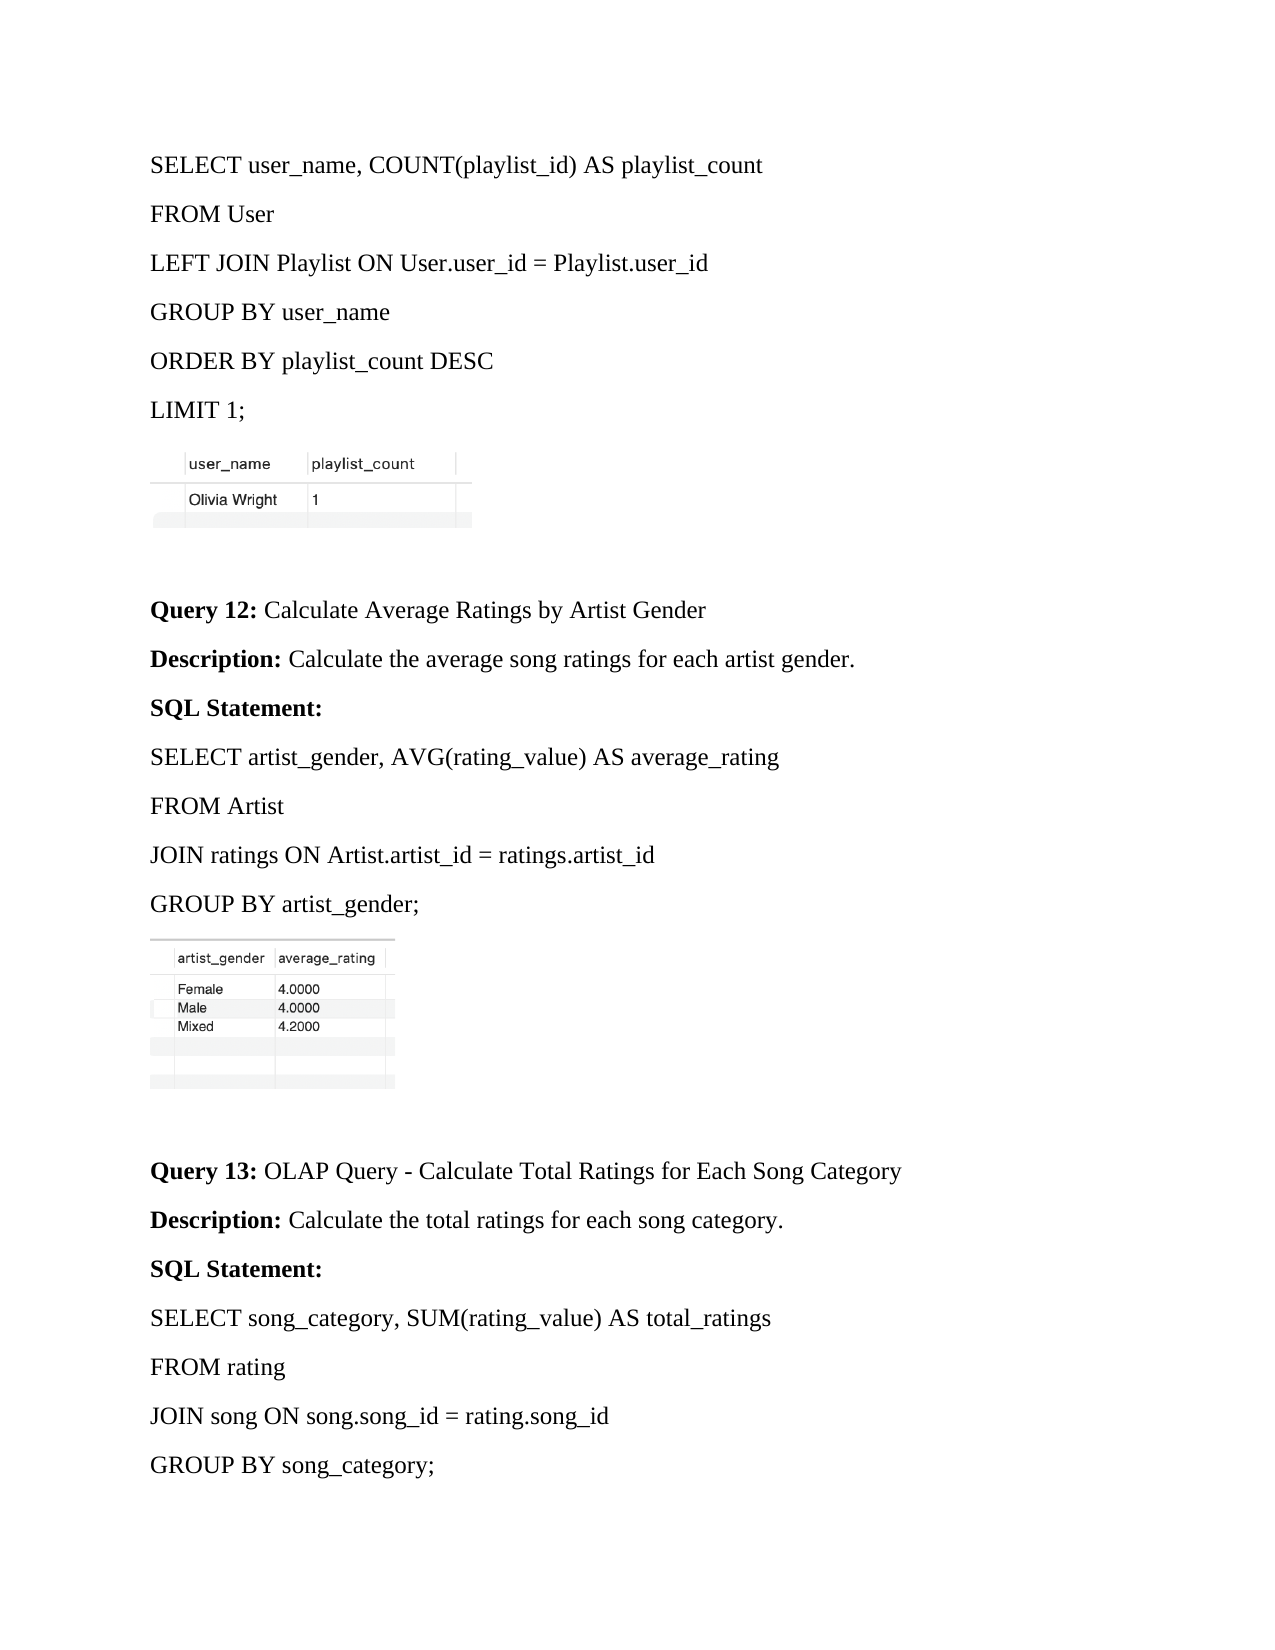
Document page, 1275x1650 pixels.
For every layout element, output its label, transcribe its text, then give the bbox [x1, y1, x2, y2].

text SQL Statement: [150, 1254, 1125, 1283]
text ORDER BY playlist_count DESC [150, 346, 1125, 375]
text FROM Artist [150, 791, 1125, 820]
text SELECT song_category, SUM(rating_value) AS total_ratings [150, 1303, 1125, 1332]
text SELECT artist_gender, AVG(rating_value) AS average_rating [150, 742, 1125, 771]
text SELECT user_name, COUNT(playlist_id) AS playlist_count [150, 150, 1125, 179]
text GROUP BY song_category; [150, 1450, 1125, 1479]
text LEFT JOIN Playlist ON User.user_id = Playlist.user_id [150, 248, 1125, 277]
text GROUP BY artist_gender; [150, 889, 1125, 918]
text FROM User [150, 199, 1125, 228]
text Description: Calculate the average song ratings for each artist gender. [150, 644, 1125, 673]
text GROUP BY user_name [150, 297, 1125, 326]
text FROM rating [150, 1352, 1125, 1381]
text LIMIT 1; [150, 395, 1125, 424]
text SQL Statement: [150, 693, 1125, 722]
picture [150, 444, 472, 528]
text Query 12: Calculate Average Ratings by Artist Gender [150, 595, 1125, 624]
text JOIN ratings ON Artist.artist_id = ratings.artist_id [150, 840, 1125, 869]
text Query 13: OLAP Query - Calculate Total Ratings for Each Song Category [150, 1156, 1125, 1185]
text Description: Calculate the total ratings for each song category. [150, 1205, 1125, 1234]
picture [150, 938, 396, 1089]
text JOIN song ON song.song_id = rating.song_id [150, 1401, 1125, 1430]
